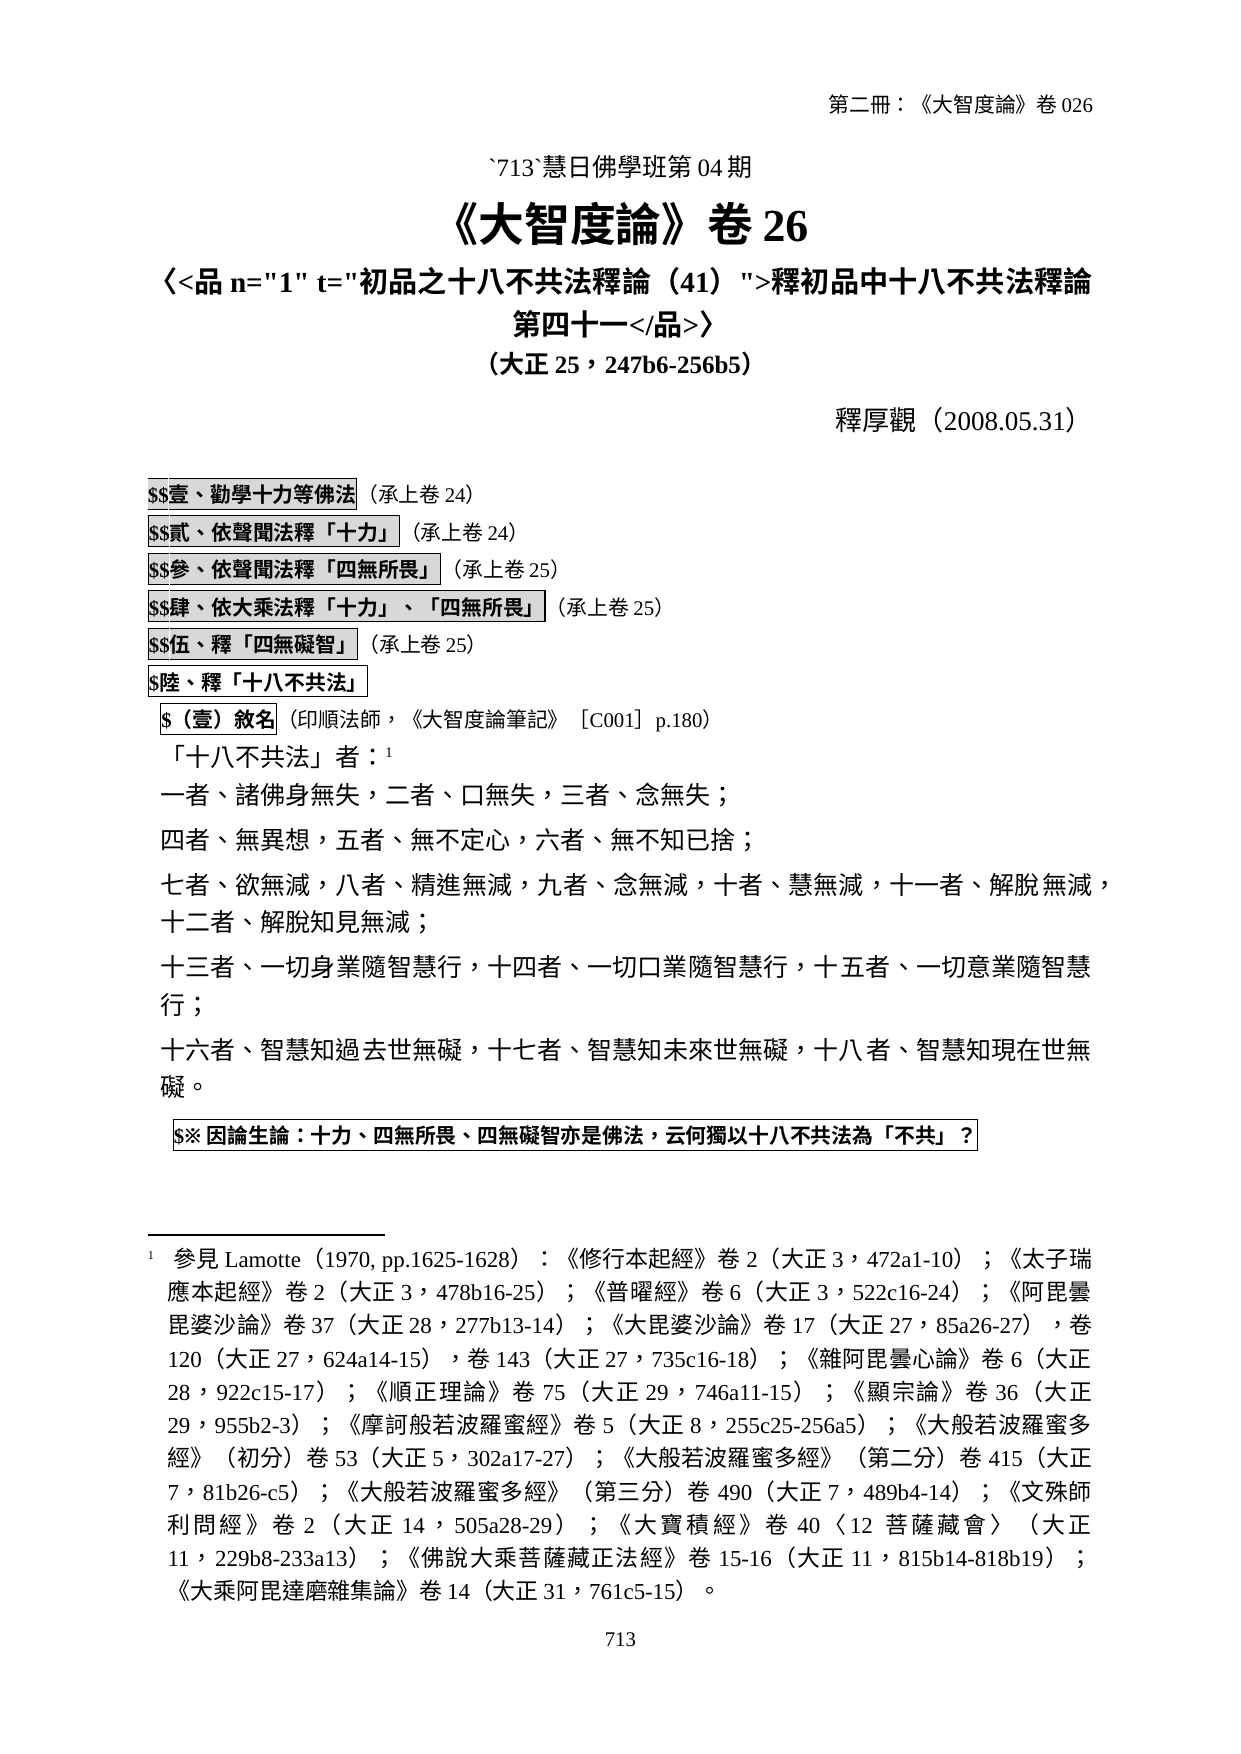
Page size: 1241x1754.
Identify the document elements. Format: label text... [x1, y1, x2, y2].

text $$肆、依大乘法釋「十力」、「四無所畏」（承上卷25） [148, 587, 1092, 625]
text $$壹、勸學十力等佛法（承上卷24） [148, 475, 1092, 512]
text 〈<品 n="1" t="初品之十八不共法釋論（41）">釋初品中十八不共法釋論第四十一</品>〉 [148, 259, 1092, 343]
text 十六者、智慧知過去世無礙，十七者、智慧知未來世無礙，十八者、智慧知現在世無礙。 [160, 1030, 1092, 1105]
text 七者、欲無減，八者、精進無減，九者、念無減，十者、慧無減，十一者、解脫無減，十二者、解脫知見無減； [160, 865, 1092, 940]
text $※ 因論生論：十力、四無所畏、四無礙智亦是佛法，云何獨以十八不共法為「不共」？ [173, 1116, 1092, 1153]
text 十三者、一切身業隨智慧行，十四者、一切口業隨智慧行，十五者、一切意業隨智慧行； [160, 947, 1092, 1022]
text 釋厚觀（2008.05.31） [148, 381, 1092, 456]
text $陸、釋「十八不共法」 [148, 662, 1092, 700]
text 一者、諸佛身無失，二者、口無失，三者、念無失； [160, 775, 1092, 812]
text $$伍、釋「四無礙智」（承上卷25） [148, 625, 1092, 662]
text 「十八不共法」者： [160, 737, 1092, 775]
text 四者、無異想，五者、無不定心，六者、無不知已捨； [160, 820, 1092, 857]
text 《大智度論》卷26 [148, 184, 1092, 259]
text $（壹）敘名（印順法師，《大智度論筆記》［C001］p.180） [160, 700, 1092, 737]
text $$貳、依聲聞法釋「十力」（承上卷24） [148, 512, 1092, 550]
text `713`慧日佛學班第04期 [148, 148, 1092, 184]
text （大正25，247b6-256b5） [148, 343, 1092, 381]
text $$參、依聲聞法釋「四無所畏」（承上卷25） [148, 550, 1092, 587]
